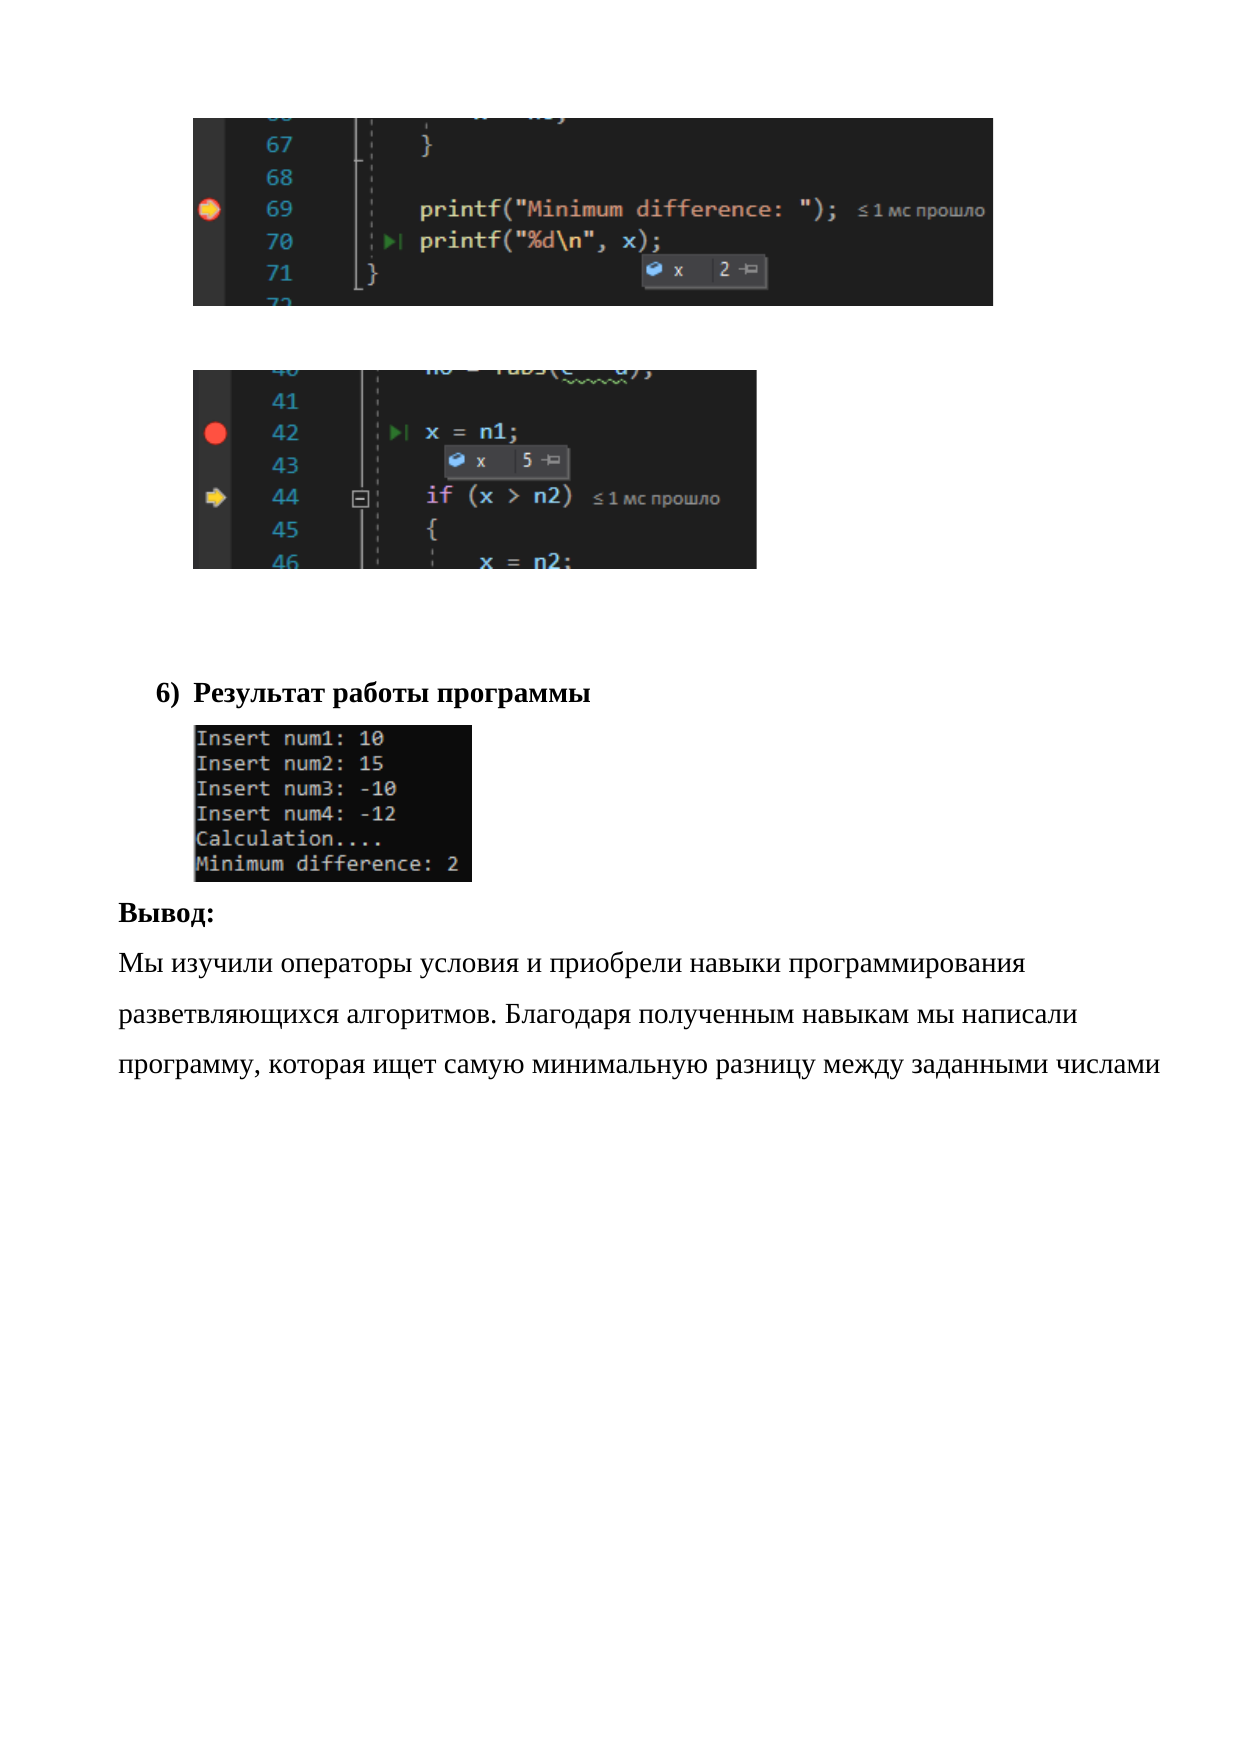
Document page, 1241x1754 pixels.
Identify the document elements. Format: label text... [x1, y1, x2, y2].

picture [193, 118, 994, 306]
picture [193, 370, 757, 569]
text Вывод: Мы изучили операторы условия и приобрели навыки программирования разветвляющихся алгоритмов. Благодаря полученным навыкам мы написали программу, которая ищет самую минимальную разницу между заданными числами [118, 895, 1181, 1080]
list Результат работы программы [156, 675, 1181, 708]
picture [193, 725, 472, 882]
